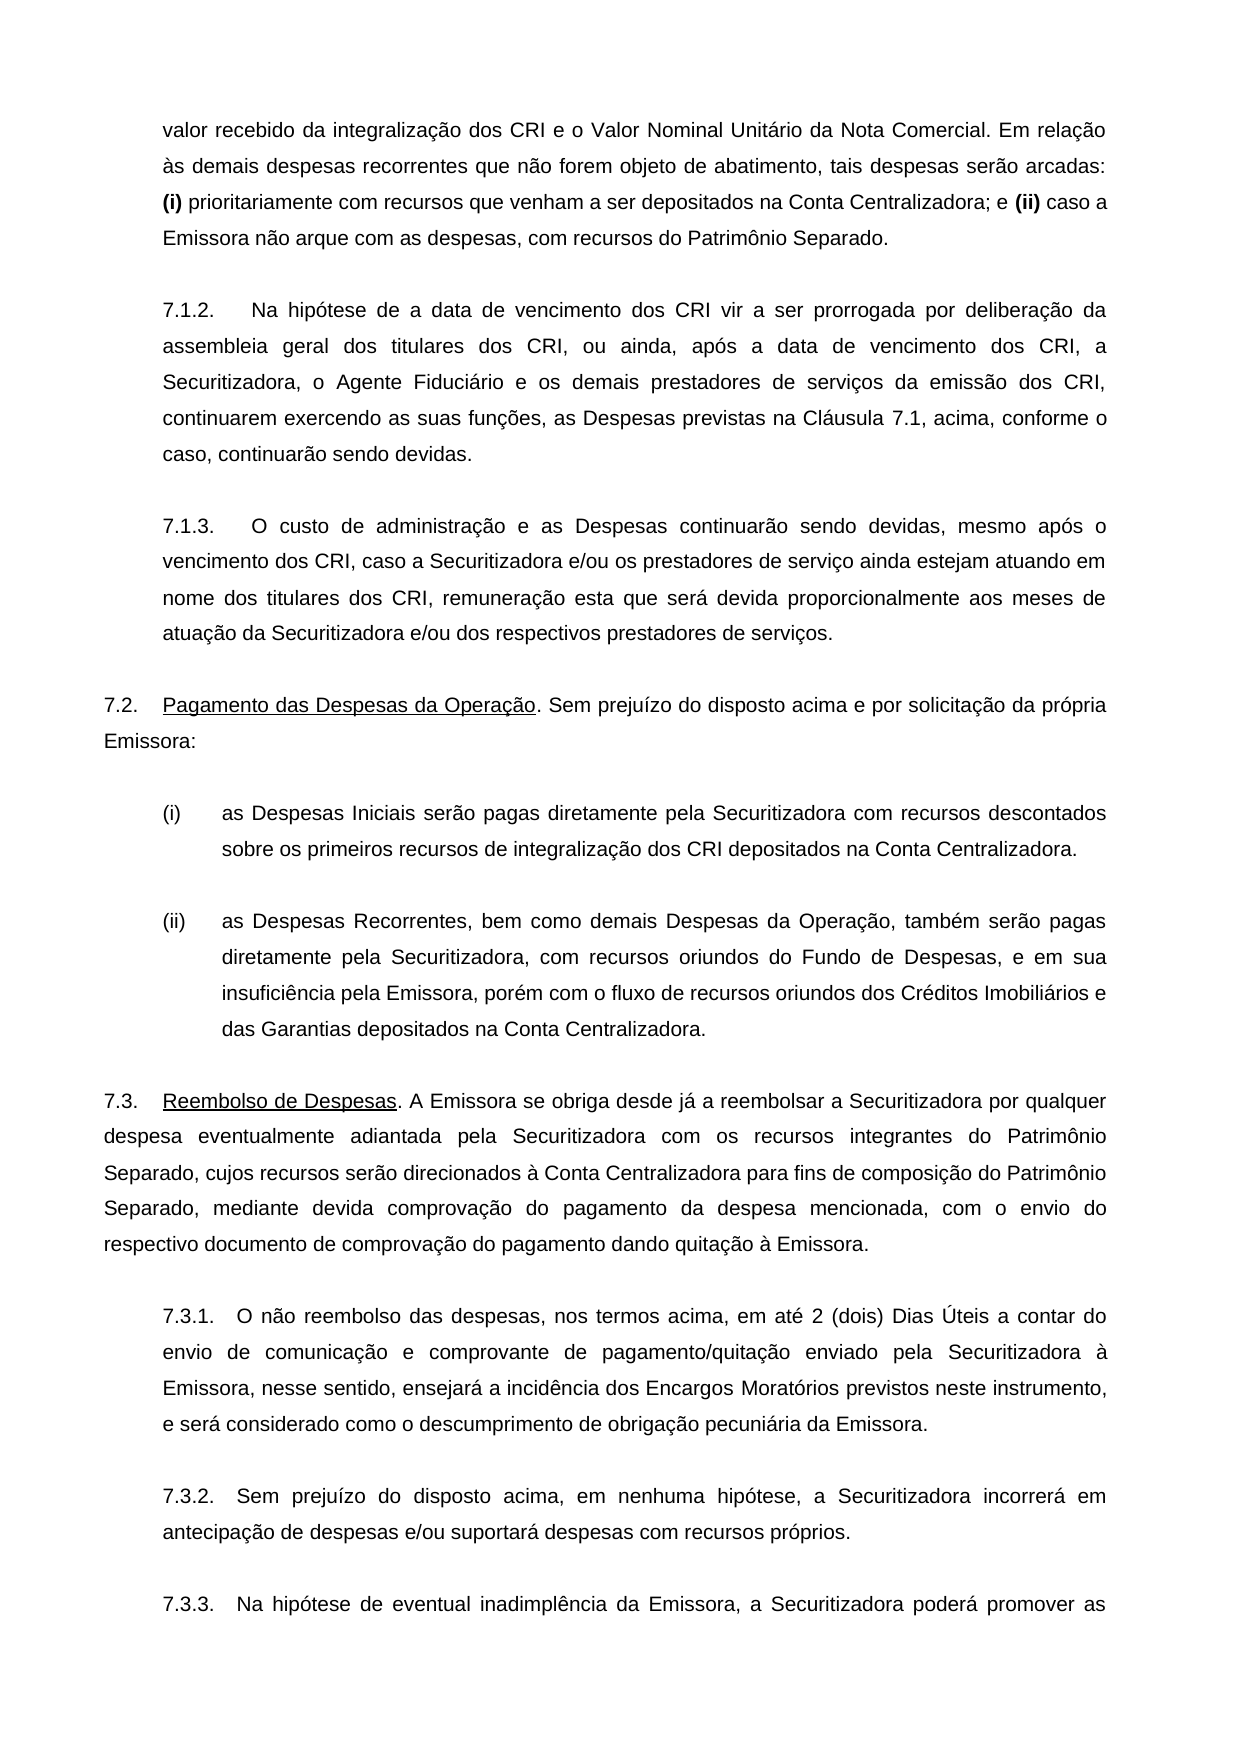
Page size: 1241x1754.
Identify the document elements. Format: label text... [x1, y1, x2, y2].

list Na hipótese de a data de vencimento dos CRI vir a ser prorrogada por deliberação da assembleia geral dos titulares dos CRI, ou ainda, após a data de vencimento dos CRI, a Securitizadora, o Agente Fiduciário e os demais prestadores de serviços da emissão dos CRI, continuarem exercendo as suas funções, as Despesas previstas na Cláusula 9.1, acima, conforme o caso, continuarão sendo devidas. [162, 298, 1107, 466]
list O não reembolso das despesas, nos termos acima, em até 2 (dois) Dias Úteis a contar do envio de comunicação e comprovante de pagamento/quitação enviado pela Securitizadora à Emissora, nesse sentido, ensejará a incidência dos Encargos Moratórios previstos neste instrumento, e será considerado como o descumprimento de obrigação pecuniária da Emissora. [162, 1304, 1107, 1436]
list as Despesas Recorrentes, bem como demais Despesas da Operação, também serão pagas diretamente pela Securitizadora, com recursos oriundos do Fundo de Despesas, e em sua insuficiência pela Emissora, porém com o fluxo de recursos oriundos dos Créditos Imobiliários e das Garantias depositados na Conta Centralizadora. [162, 909, 1107, 1041]
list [162, 118, 1107, 250]
list as Despesas Iniciais serão pagas diretamente pela Securitizadora com recursos descontados sobre os primeiros recursos de integralização dos CRI depositados na Conta Centralizadora. [162, 801, 1107, 861]
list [162, 1592, 1107, 1616]
list Sem prejuízo do disposto acima, em nenhuma hipótese, a Securitizadora incorrerá em antecipação de despesas e/ou suportará despesas com recursos próprios. [162, 1484, 1107, 1544]
list O custo de administração e as Despesas continuarão sendo devidas, mesmo após o vencimento dos CRI, caso a Securitizadora e/ou os prestadores de serviço ainda estejam atuando em nome dos titulares dos CRI, remuneração esta que será devida proporcionalmente aos meses de atuação da Securitizadora e/ou dos respectivos prestadores de serviços. [162, 513, 1107, 645]
list Pagamento das Despesas da Operação. Sem prejuízo do disposto acima e por solicitação da própria Emissora: [103, 693, 1107, 753]
list Reembolso de Despesas. A Emissora se obriga desde já a reembolsar a Securitizadora por qualquer despesa eventualmente adiantada pela Securitizadora com os recursos integrantes do Patrimônio Separado, cujos recursos serão direcionados à Conta Centralizadora para fins de composição do Patrimônio Separado, mediante devida comprovação do pagamento da despesa mencionada, com o envio do respectivo documento de comprovação do pagamento dando quitação à Emissora. [103, 1088, 1107, 1256]
